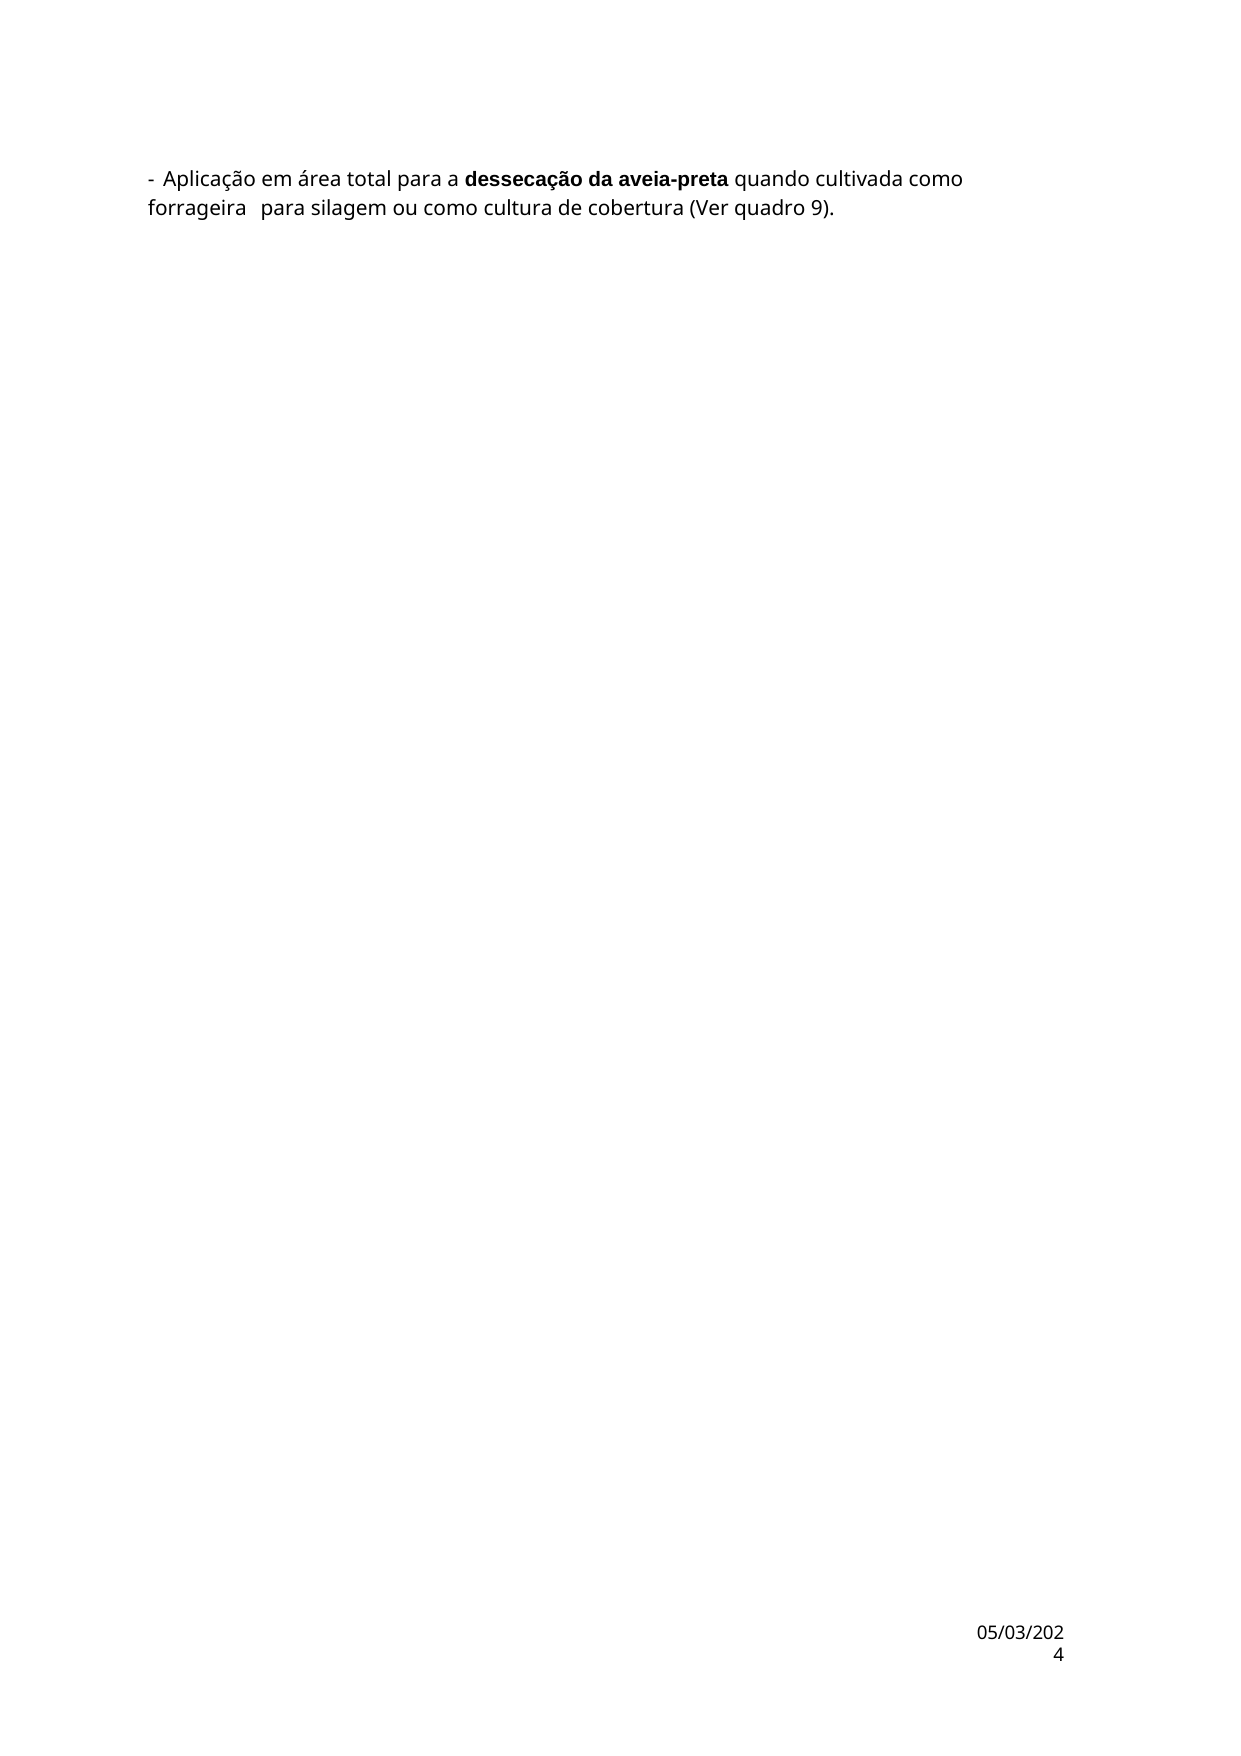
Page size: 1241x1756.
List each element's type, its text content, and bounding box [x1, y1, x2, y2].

list Aplicação em área total para a dessecação da aveia-preta quando cultivada como forrageira para silagem ou como cultura de cobertura (Ver quadro 9). [148, 164, 1063, 221]
